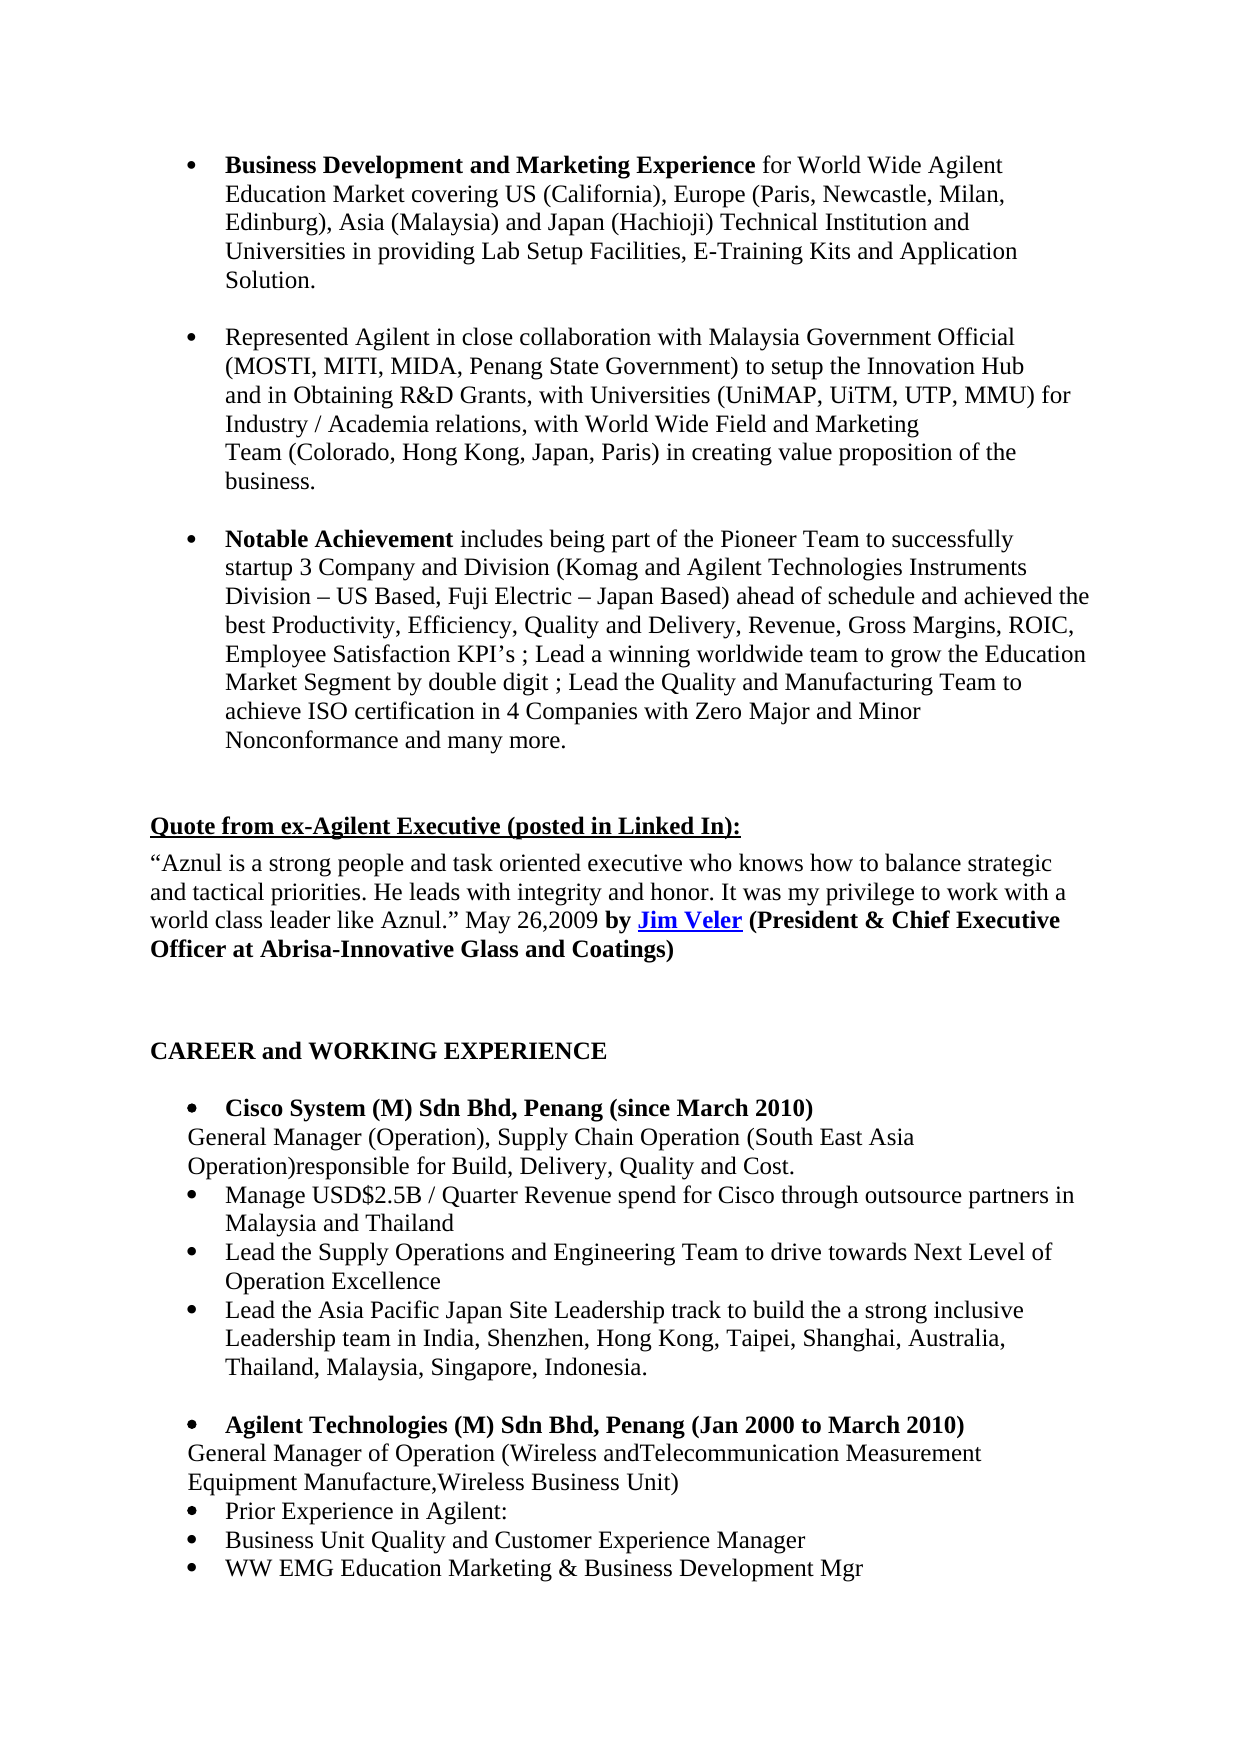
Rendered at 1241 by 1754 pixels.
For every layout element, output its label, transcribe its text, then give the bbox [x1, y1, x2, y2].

text Quote from ex-Agilent Executive (posted in Linked In): [150, 811, 1090, 840]
list Represented Agilent in close collaboration with Malaysia Government Official (MOSTI, MITI, MIDA, Penang State Government) to setup the Innovation Hub and in Obtaining R&D Grants, with Universities (UniMAP, UiTM, UTP, MMU) for Industry / Academia relations, with World Wide Field and Marketing Team (Colorado, Hong Kong, Japan, Paris) in creating value proposition of the business. [187, 322, 1090, 495]
list Business Unit Quality and Customer Experience Manager [187, 1525, 1090, 1553]
list Cisco System (M) Sdn Bhd, Penang (since March 2010) [187, 1093, 1090, 1122]
list Manage USD$2.5B / Quarter Revenue spend for Cisco through outsource partners in Malaysia and Thailand [187, 1180, 1090, 1237]
list Lead the Asia Pacific Japan Site Leadership track to build the a strong inclusive Leadership team in India, Shenzhen, Hong Kong, Taipei, Shanghai, Australia, Thailand, Malaysia, Singapore, Indonesia. [187, 1295, 1090, 1381]
text General Manager (Operation), Supply Chain Operation (South East Asia Operation)responsible for Build, Delivery, Quality and Cost. [187, 1122, 1090, 1180]
list Prior Experience in Agilent: [187, 1496, 1090, 1525]
list WW EMG Education Marketing & Business Development Mgr [187, 1553, 1090, 1582]
text CAREER and WORKING EXPERIENCE [150, 1036, 1090, 1065]
list Notable Achievement includes being part of the Pioneer Team to successfully startup 3 Company and Division (Komag and Agilent Technologies Instruments Division – US Based, Fuji Electric – Japan Based) ahead of schedule and achieved the best Productivity, Efficiency, Quality and Delivery, Revenue, Gross Margins, ROIC, Employee Satisfaction KPI’s ; Lead a winning worldwide team to grow the Education Market Segment by double digit ; Lead the Quality and Manufacturing Team to achieve ISO certification in 4 Companies with Zero Major and Minor Nonconformance and many more. [187, 524, 1090, 754]
list Agilent Technologies (M) Sdn Bhd, Penang (Jan 2000 to March 2010) [187, 1410, 1090, 1438]
text General Manager of Operation (Wireless andTelecommunication Measurement Equipment Manufacture,Wireless Business Unit) [187, 1438, 1090, 1496]
text “Aznul is a strong people and task oriented executive who knows how to balance strategic and tactical priorities. He leads with integrity and honor. It was my privilege to work with a world class leader like Aznul.” May 26,2009 by Jim Veler (President & Chief Executive Officer at Abrisa-Innovative Glass and Coatings)​ [150, 848, 1090, 963]
list Business Development and Marketing Experience for World Wide Agilent Education Market covering US (California), Europe (Paris, Newcastle, Milan, Edinburg), Asia (Malaysia) and Japan (Hachioji) Technical Institution and Universities in providing Lab Setup Facilities, E-Training Kits and Application Solution. [187, 150, 1090, 294]
list Lead the Supply Operations and Engineering Team to drive towards Next Level of Operation Excellence [187, 1237, 1090, 1295]
